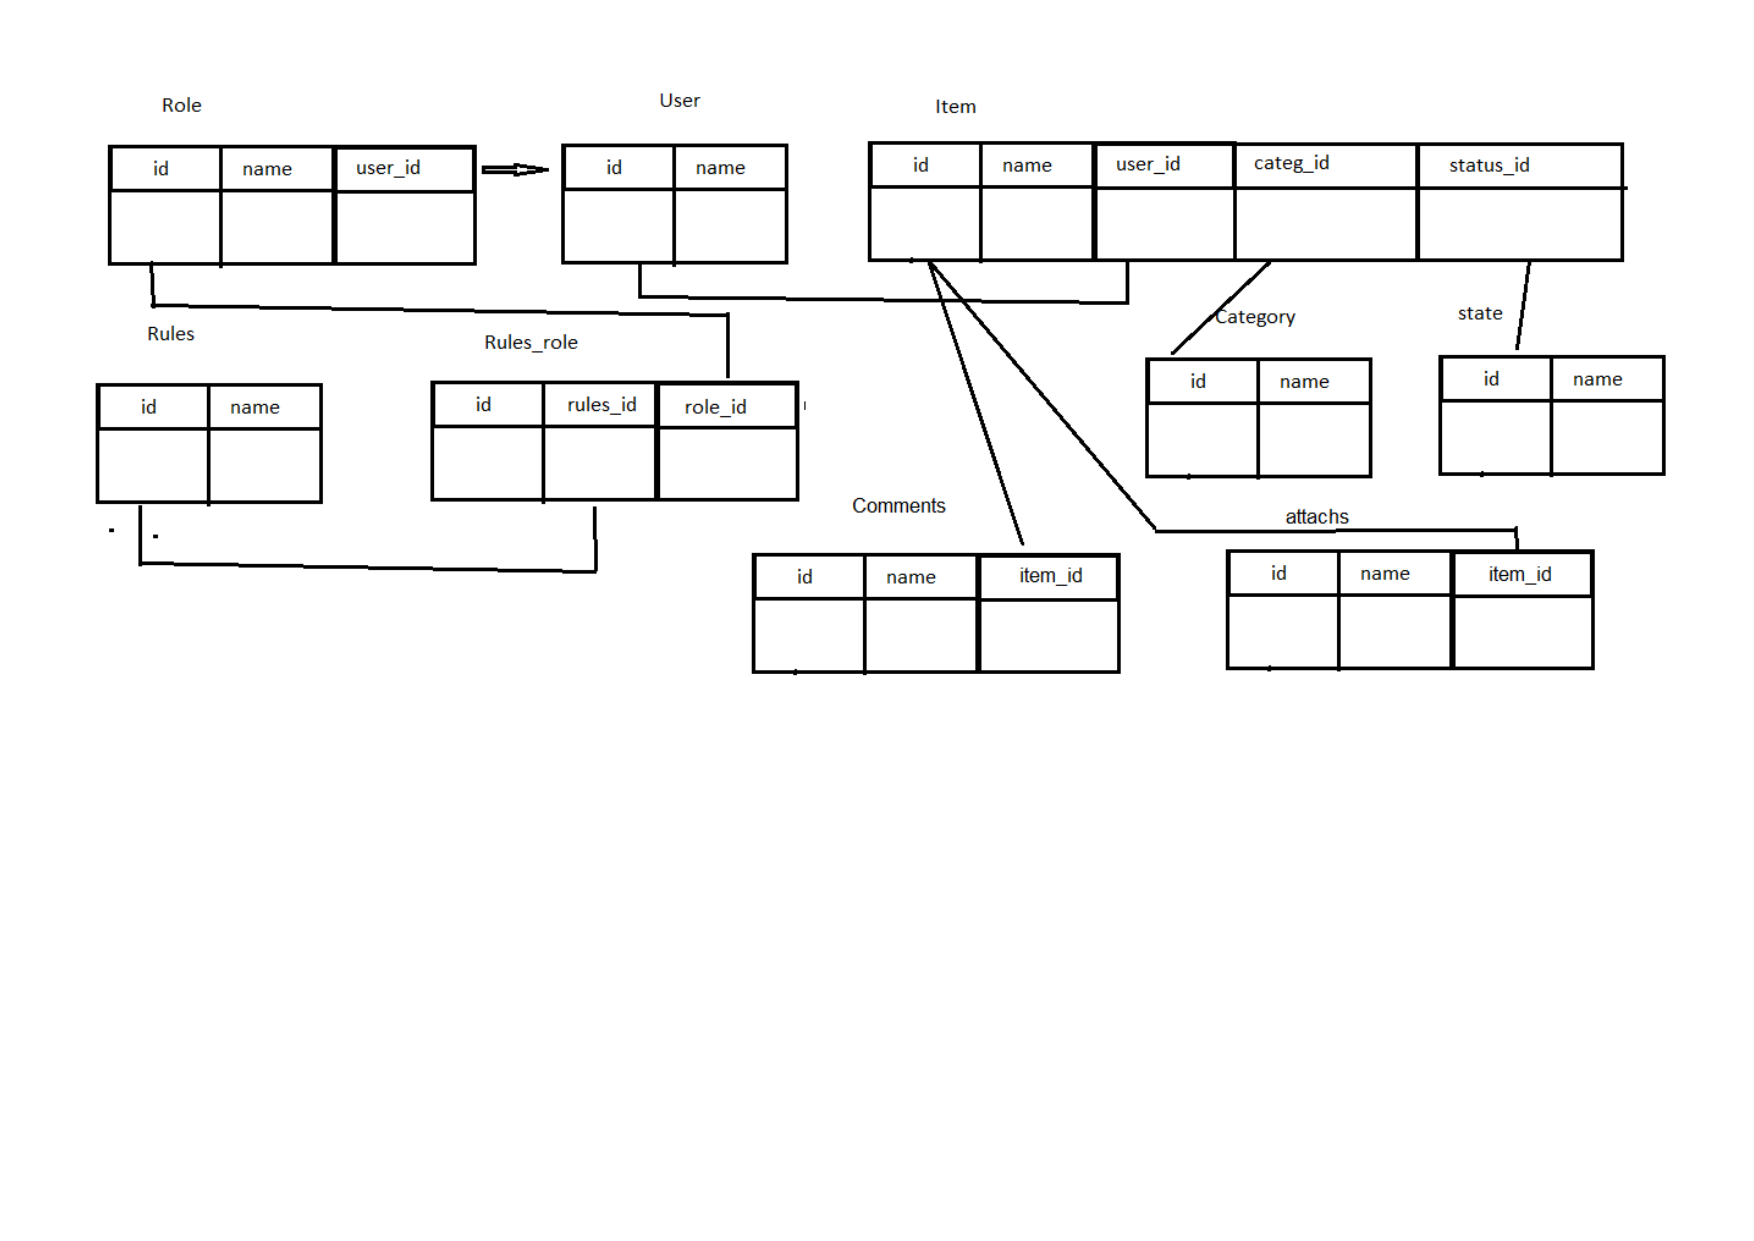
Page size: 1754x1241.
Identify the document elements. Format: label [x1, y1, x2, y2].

picture [75, 75, 1678, 685]
